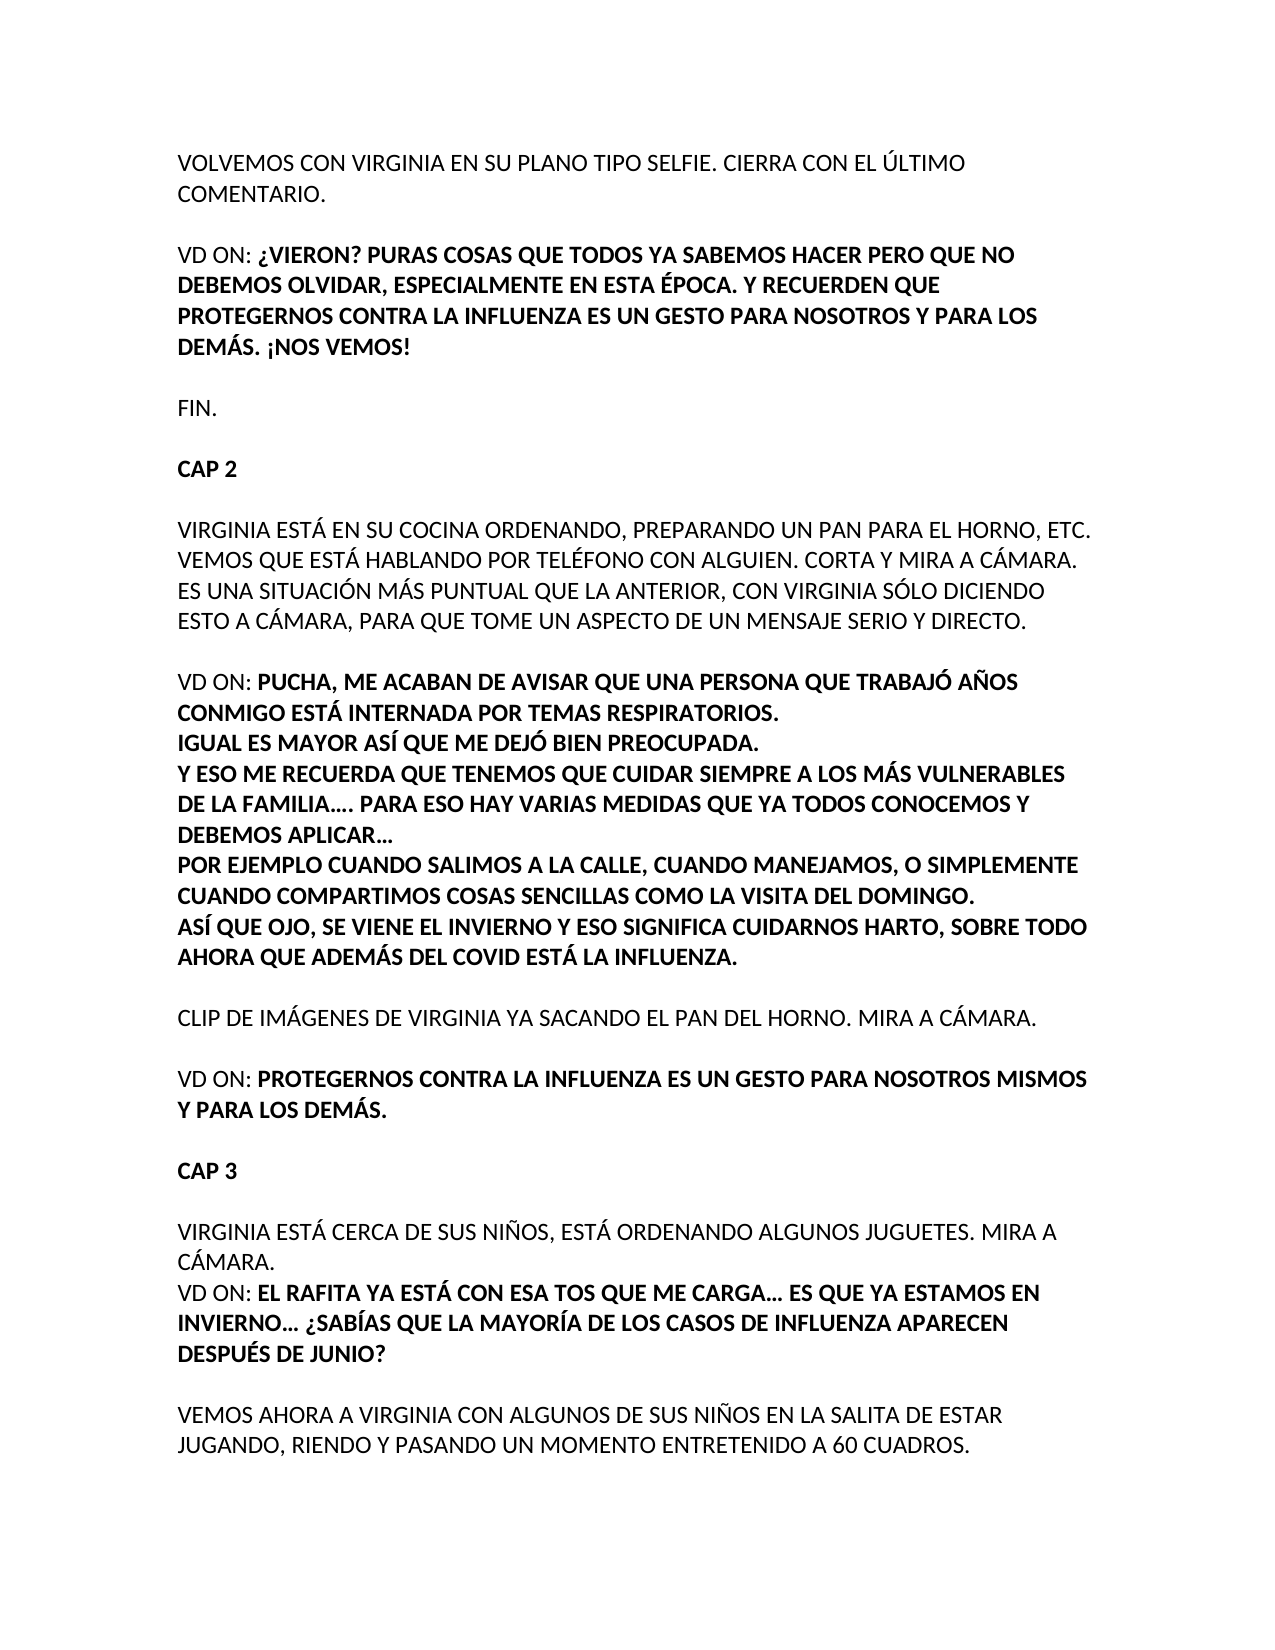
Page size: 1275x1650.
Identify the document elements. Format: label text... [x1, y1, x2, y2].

text VD ON: PUCHA, ME ACABAN DE AVISAR QUE UNA PERSONA QUE TRABAJÓ AÑOS CONMIGO ESTÁ INTERNADA POR TEMAS RESPIRATORIOS. [177, 666, 1098, 727]
text CLIP DE IMÁGENES DE VIRGINIA YA SACANDO EL PAN DEL HORNO. MIRA A CÁMARA. [177, 1002, 1098, 1033]
text ASÍ QUE OJO, SE VIENE EL INVIERNO Y ESO SIGNIFICA CUIDARNOS HARTO, SOBRE TODO AHORA QUE ADEMÁS DEL COVID ESTÁ LA INFLUENZA. [177, 911, 1098, 972]
text VEMOS AHORA A VIRGINIA CON ALGUNOS DE SUS NIÑOS EN LA SALITA DE ESTAR JUGANDO, RIENDO Y PASANDO UN MOMENTO ENTRETENIDO A 60 CUADROS. [177, 1399, 1098, 1460]
text FIN. [177, 392, 1098, 422]
text POR EJEMPLO CUANDO SALIMOS A LA CALLE, CUANDO MANEJAMOS, O SIMPLEMENTE CUANDO COMPARTIMOS COSAS SENCILLAS COMO LA VISITA DEL DOMINGO. [177, 849, 1098, 911]
text VIRGINIA ESTÁ CERCA DE SUS NIÑOS, ESTÁ ORDENANDO ALGUNOS JUGUETES. MIRA A CÁMARA. [177, 1216, 1098, 1277]
text VOLVEMOS CON VIRGINIA EN SU PLANO TIPO SELFIE. CIERRA CON EL ÚLTIMO COMENTARIO. [177, 148, 1098, 209]
text CAP 3 [177, 1155, 1098, 1185]
text VD ON: PROTEGERNOS CONTRA LA INFLUENZA ES UN GESTO PARA NOSOTROS MISMOS Y PARA LOS DEMÁS. [177, 1063, 1098, 1124]
text Y ESO ME RECUERDA QUE TENEMOS QUE CUIDAR SIEMPRE A LOS MÁS VULNERABLES DE LA FAMILIA…. PARA ESO HAY VARIAS MEDIDAS QUE YA TODOS CONOCEMOS Y DEBEMOS APLICAR… [177, 758, 1098, 849]
text VD ON: EL RAFITA YA ESTÁ CON ESA TOS QUE ME CARGA… ES QUE YA ESTAMOS EN INVIERNO… ¿SABÍAS QUE LA MAYORÍA DE LOS CASOS DE INFLUENZA APARECEN DESPUÉS DE JUNIO? [177, 1277, 1098, 1368]
text IGUAL ES MAYOR ASÍ QUE ME DEJÓ BIEN PREOCUPADA. [177, 727, 1098, 758]
text VD ON: ¿VIERON? PURAS COSAS QUE TODOS YA SABEMOS HACER PERO QUE NO DEBEMOS OLVIDAR, ESPECIALMENTE EN ESTA ÉPOCA. Y RECUERDEN QUE PROTEGERNOS CONTRA LA INFLUENZA ES UN GESTO PARA NOSOTROS Y PARA LOS DEMÁS. ¡NOS VEMOS! [177, 239, 1098, 361]
text CAP 2 [177, 453, 1098, 483]
text VIRGINIA ESTÁ EN SU COCINA ORDENANDO, PREPARANDO UN PAN PARA EL HORNO, ETC. VEMOS QUE ESTÁ HABLANDO POR TELÉFONO CON ALGUIEN. CORTA Y MIRA A CÁMARA. ES UNA SITUACIÓN MÁS PUNTUAL QUE LA ANTERIOR, CON VIRGINIA SÓLO DICIENDO ESTO A CÁMARA, PARA QUE TOME UN ASPECTO DE UN MENSAJE SERIO Y DIRECTO. [177, 514, 1098, 636]
